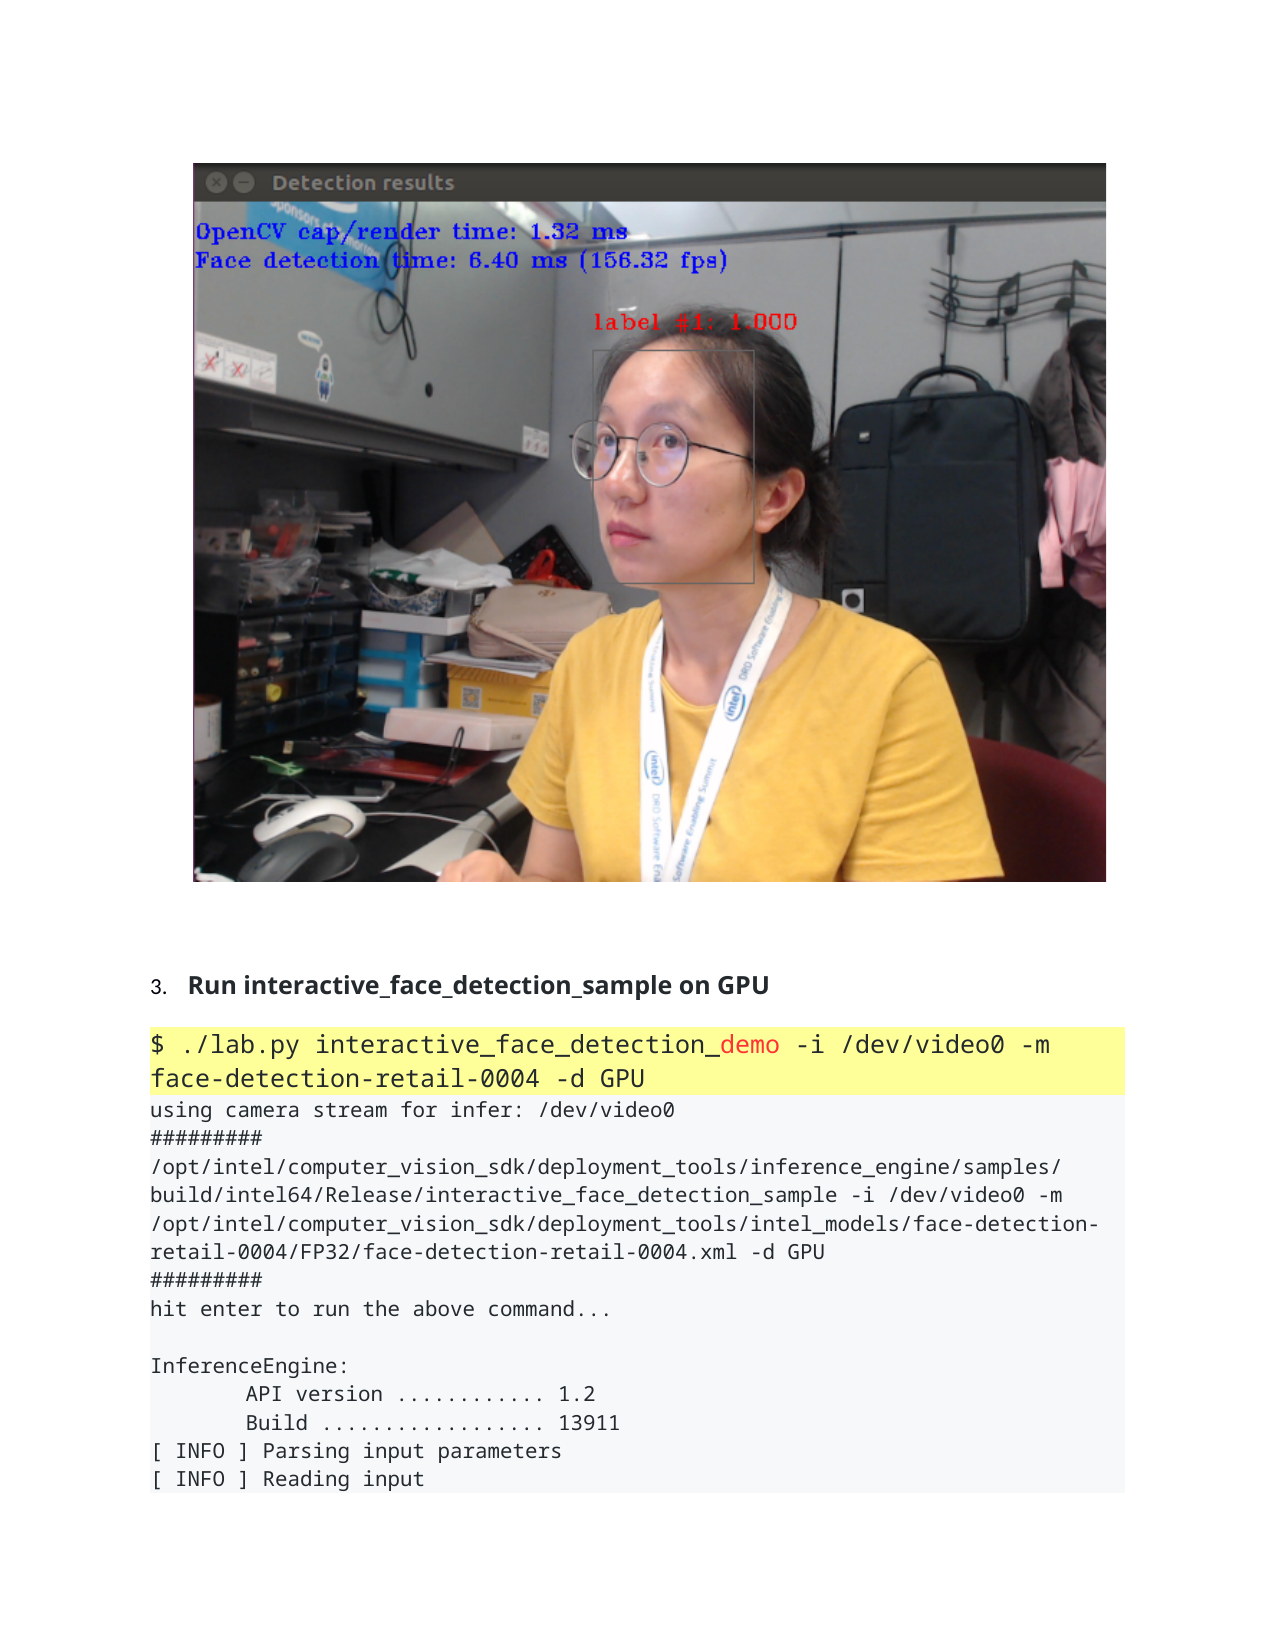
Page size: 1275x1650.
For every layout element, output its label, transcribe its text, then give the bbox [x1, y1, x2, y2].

list using camera stream for infer: /dev/video0 [150, 1095, 1125, 1123]
list Run interactive_face_detection_sample on GPU [150, 968, 1125, 1002]
list hit enter to run the above command... [150, 1294, 1125, 1322]
list ######### [150, 1123, 1125, 1152]
list $ ./lab.py interactive_face_detection_demo -i /dev/video0 -m face-detection-retail-0004 -d GPU [150, 1027, 1125, 1095]
list API version ............ 1.2 [150, 1379, 1125, 1408]
list /opt/intel/computer_vision_sdk/deployment_tools/inference_engine/samples/build/intel64/Release/interactive_face_detection_sample -i /dev/video0 -m /opt/intel/computer_vision_sdk/deployment_tools/intel_models/face-detection-retail-0004/FP32/face-detection-retail-0004.xml -d GPU [150, 1152, 1125, 1266]
list [ INFO ] Reading input [150, 1464, 1125, 1493]
list Build .................. 13911 [150, 1408, 1125, 1436]
list InferenceEngine: [150, 1351, 1125, 1379]
list ######### [150, 1266, 1125, 1294]
list [ INFO ] Parsing input parameters [150, 1436, 1125, 1464]
picture [193, 163, 1107, 882]
